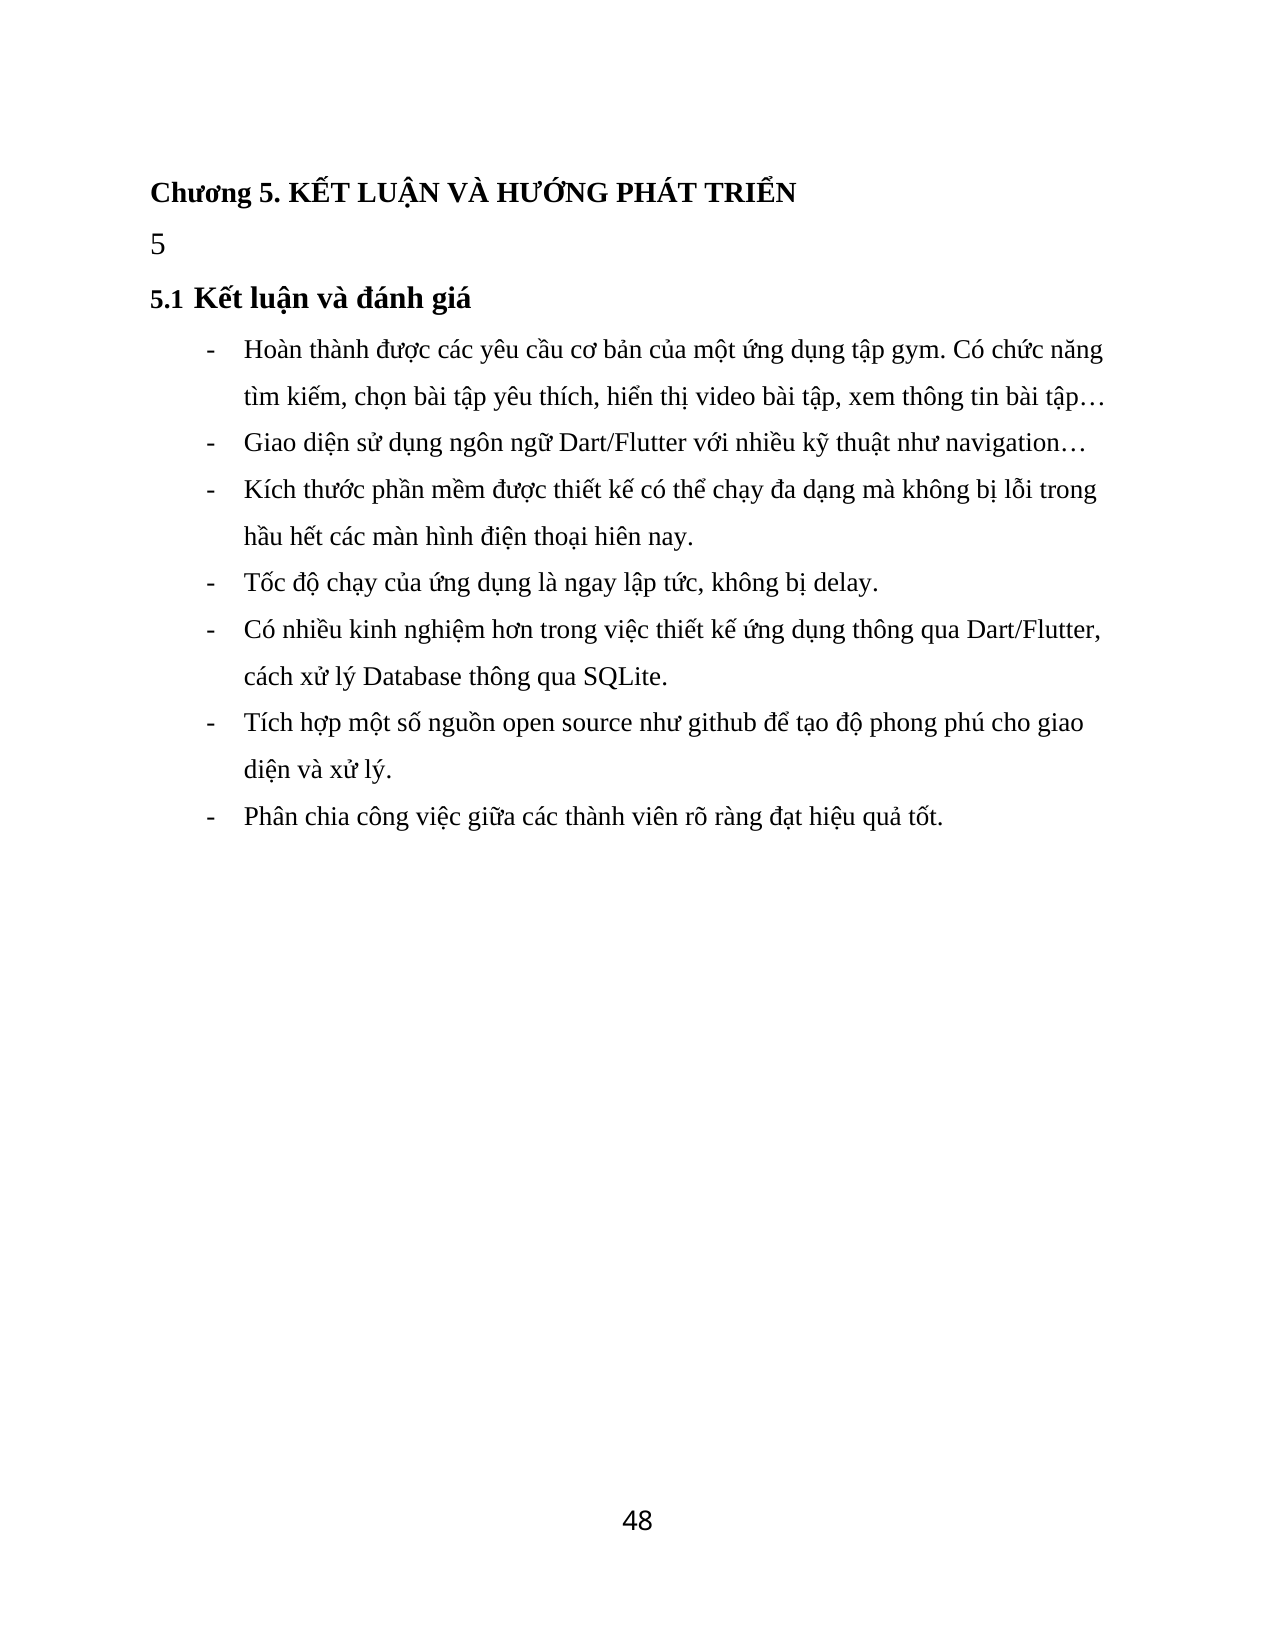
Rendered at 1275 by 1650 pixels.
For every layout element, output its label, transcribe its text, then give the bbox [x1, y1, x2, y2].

subtitle Chương 5. KẾT LUẬN VÀ HƯỚNG PHÁT TRIỂN [150, 175, 1125, 208]
list Hoàn thành được các yêu cầu cơ bản của một ứng dụng tập gym. Có chức năng tìm kiếm, chọn bài tập yêu thích, hiển thị video bài tập, xem thông tin bài tập… [206, 333, 1125, 411]
list Có nhiều kinh nghiệm hơn trong việc thiết kế ứng dụng thông qua Dart/Flutter, cách xử lý Database thông qua SQLite. [206, 613, 1125, 691]
list Tốc độ chạy của ứng dụng là ngay lập tức, không bị delay. [206, 566, 1125, 597]
list Giao diện sử dụng ngôn ngữ Dart/Flutter với nhiều kỹ thuật như navigation… [206, 426, 1125, 457]
list Tích hợp một số nguồn open source như github để tạo độ phong phú cho giao diện và xử lý. [206, 706, 1125, 784]
list Phân chia công việc giữa các thành viên rõ ràng đạt hiệu quả tốt. [206, 800, 1125, 831]
list Kết luận và đánh giá [150, 279, 1125, 315]
list Kích thước phần mềm được thiết kế có thể chạy đa dạng mà không bị lỗi trong hầu hết các màn hình điện thoại hiên nay. [206, 473, 1125, 551]
